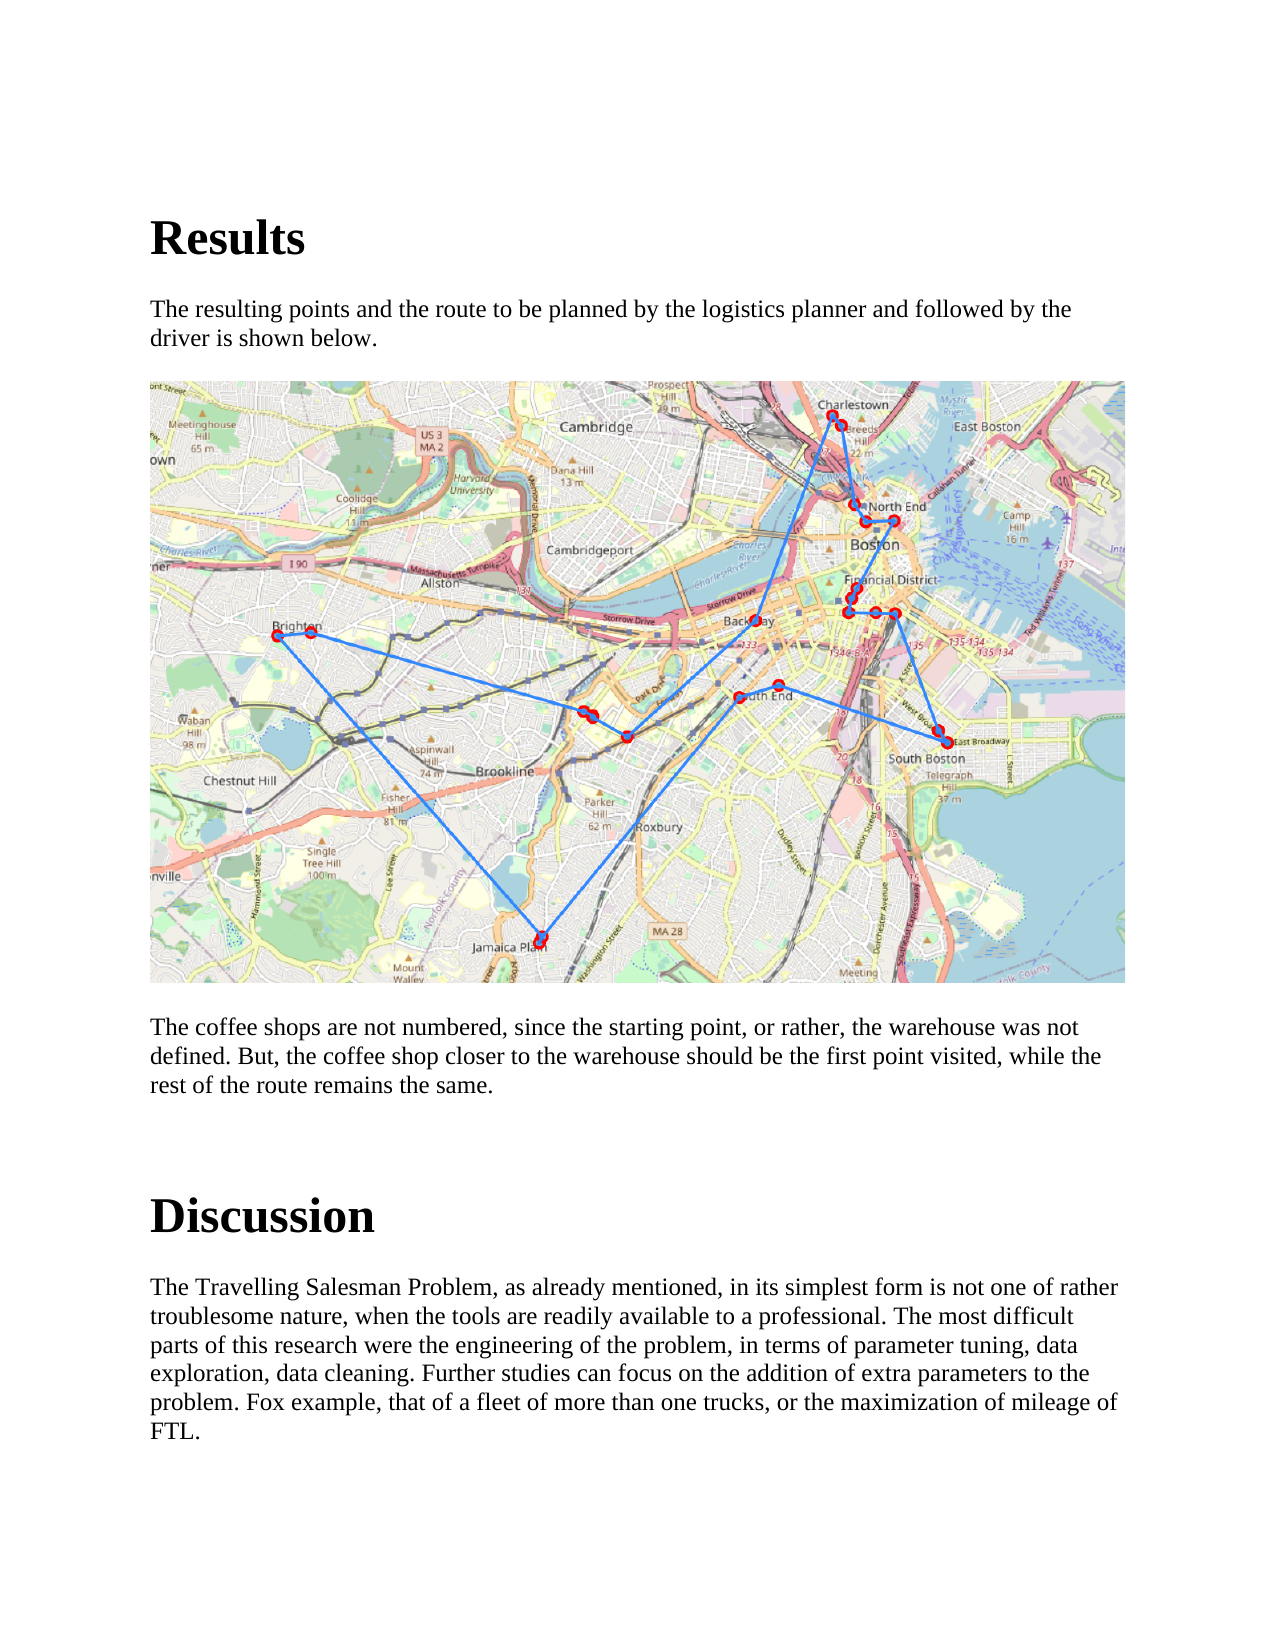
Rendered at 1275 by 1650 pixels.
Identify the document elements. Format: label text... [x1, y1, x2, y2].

text Results [150, 208, 1125, 265]
text Discussion [150, 1186, 1125, 1243]
text The coffee shops are not numbered, since the starting point, or rather, the warehouse was not defined. But, the coffee shop closer to the warehouse should be the first point visited, while the rest of the route remains the same. [150, 1012, 1125, 1098]
text The Travelling Salesman Problem, as already mentioned, in its simplest form is not one of rather troublesome nature, when the tools are readily available to a professional. The most difficult parts of this research were the engineering of the problem, in terms of parameter tuning, data exploration, data cleaning. Further studies can focus on the addition of extra parameters to the problem. Fox example, that of a fleet of more than one trucks, or the maximization of mileage of FTL. [150, 1272, 1125, 1445]
picture [150, 381, 1125, 983]
text The resulting points and the route to be planned by the logistics planner and followed by the driver is shown below. [150, 294, 1125, 352]
